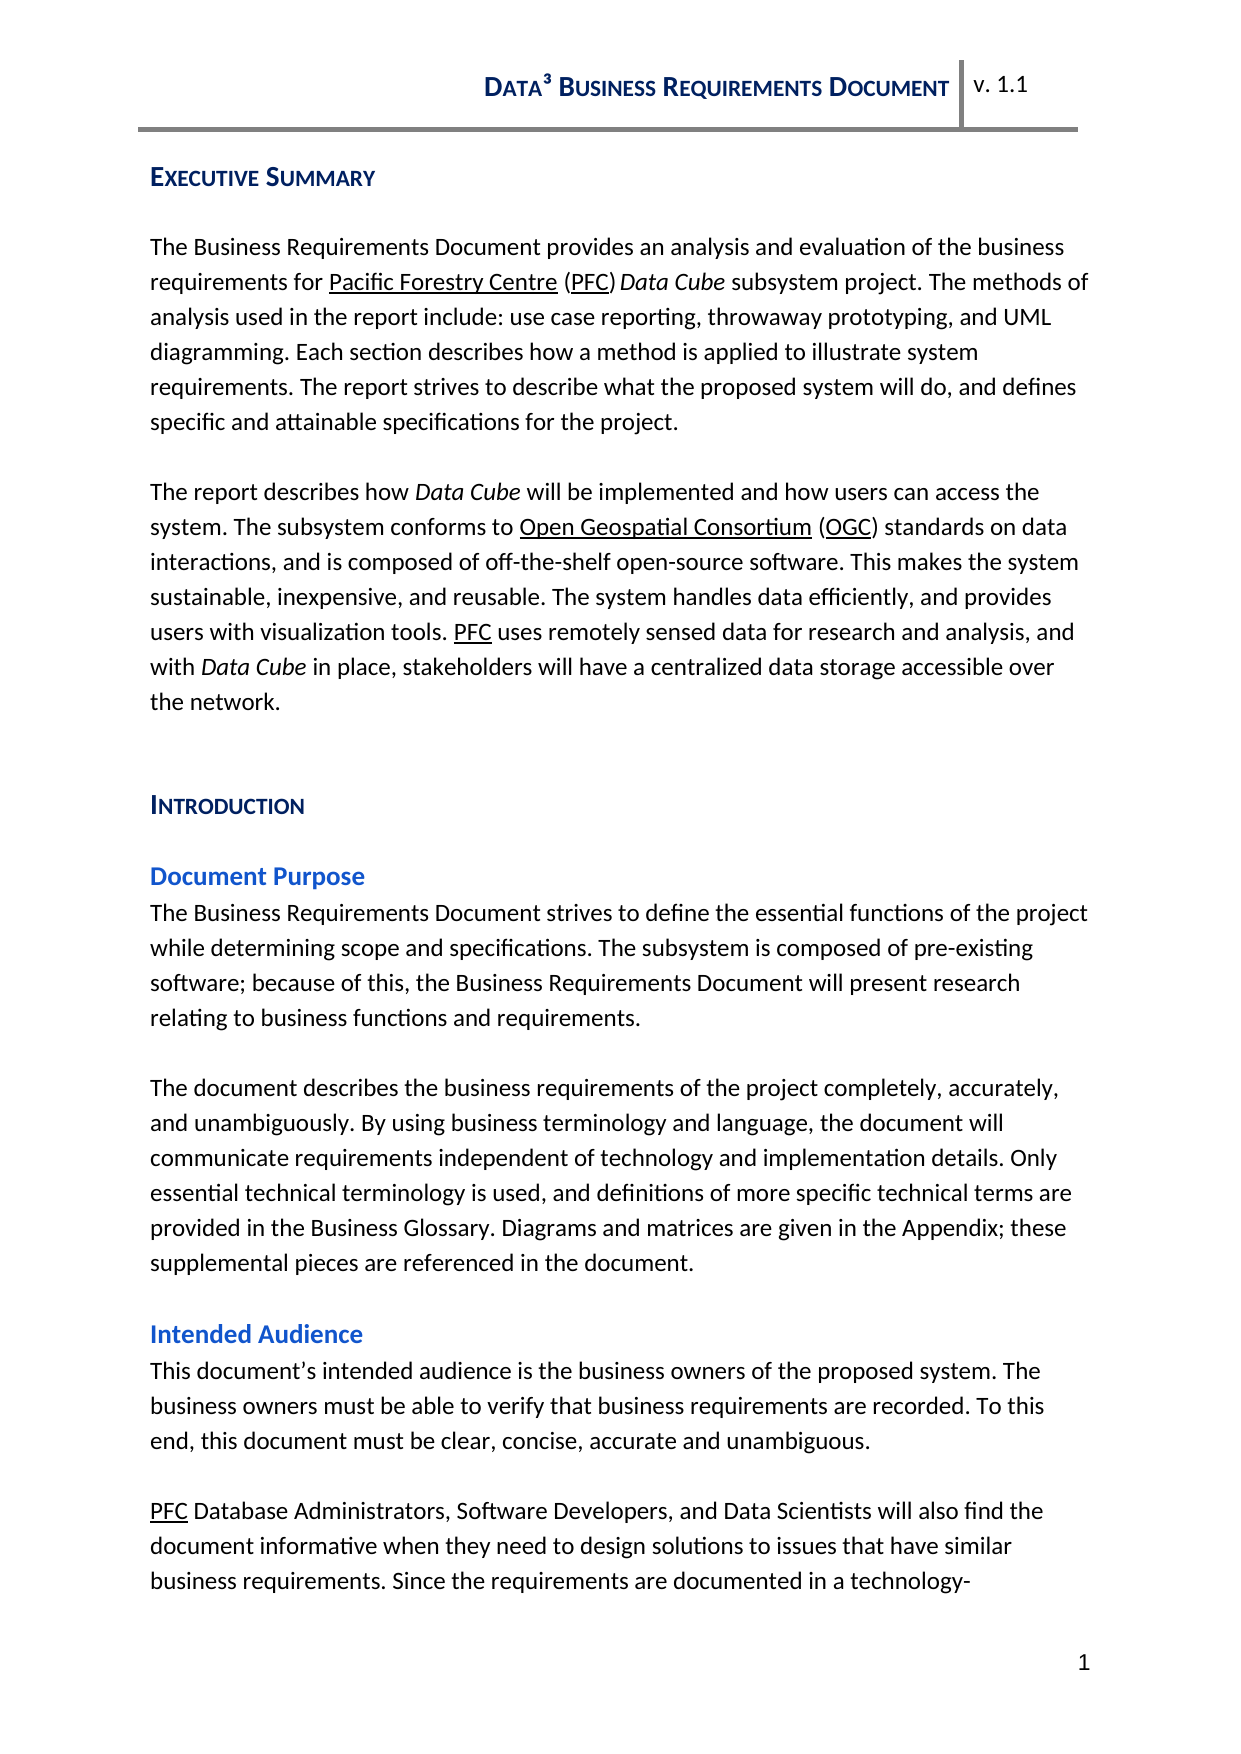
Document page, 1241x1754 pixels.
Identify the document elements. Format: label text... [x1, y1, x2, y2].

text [150, 1495, 1090, 1596]
text The Business Requirements Document strives to define the essential functions of the project while determining scope and specifications. The subsystem is composed of pre-existing software; because of this, the Business Requirements Document will present research relating to business functions and requirements. [150, 897, 1090, 1033]
text This document’s intended audience is the business owners of the proposed system. The business owners must be able to verify that business requirements are recorded. To this end, this document must be clear, concise, accurate and unambiguous. [150, 1355, 1090, 1456]
subtitle Introduction [150, 786, 1090, 822]
subtitle Document Purpose [150, 859, 1090, 892]
subtitle Intended Audience [150, 1317, 1090, 1350]
text The document describes the business requirements of the project completely, accurately, and unambiguously. By using business terminology and language, the document will communicate requirements independent of technology and implementation details. Only essential technical terminology is used, and definitions of more specific technical terms are provided in the Business Glossary. Diagrams and matrices are given in the Appendix; these supplemental pieces are referenced in the document. [150, 1072, 1090, 1278]
text The report describes how Data Cube will be implemented and how users can access the system. The subsystem conforms to Open Geospatial Consortium (OGC) standards on data interactions, and is composed of off-the-shelf open-source software. This makes the system sustainable, inexpensive, and reusable. The system handles data efficiently, and provides users with visualization tools. PFC uses remotely sensed data for research and analysis, and with Data Cube in place, stakeholders will have a centralized data storage accessible over the network. [150, 476, 1090, 716]
subtitle Executive Summary [150, 158, 1090, 193]
text The Business Requirements Document provides an analysis and evaluation of the business requirements for Pacific Forestry Centre (PFC) Data Cube subsystem project. The methods of analysis used in the report include: use case reporting, throwaway prototyping, and UML diagramming. Each section describes how a method is applied to illustrate system requirements. The report strives to describe what the proposed system will do, and defines specific and attainable specifications for the project. [150, 231, 1090, 436]
